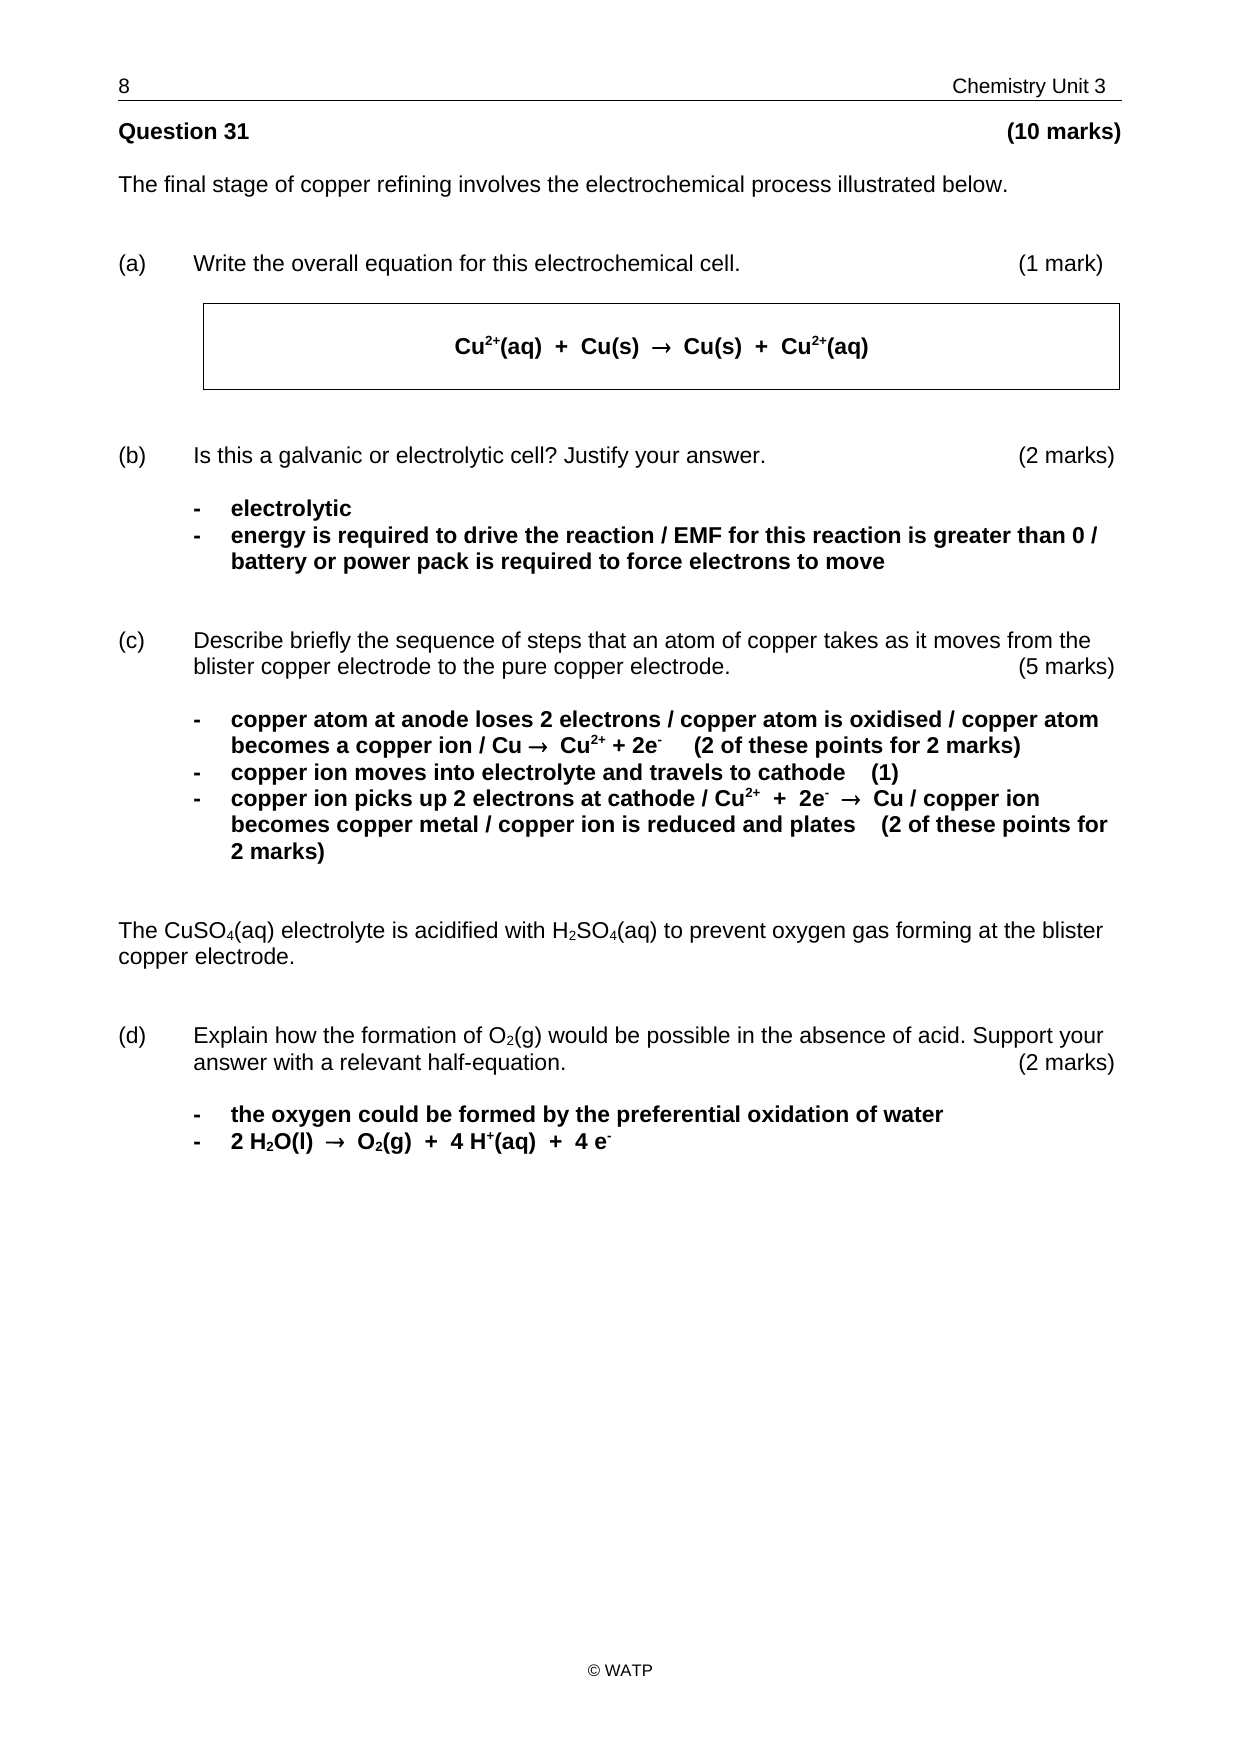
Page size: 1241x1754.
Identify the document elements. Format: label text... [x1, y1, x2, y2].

text The CuSO4(aq) electrolyte is acidified with H2SO4(aq) to prevent oxygen gas forming at the blister copper electrode. [118, 917, 1122, 969]
list copper atom at anode loses 2 electrons / copper atom is oxidised / copper atom becomes a copper ion / Cu Cu2+ + 2e- (2 of these points for 2 marks) [193, 706, 1122, 759]
text (a) Write the overall equation for this electrochemical cell. (1 mark) [118, 250, 1122, 276]
text Question 31 (10 marks) [118, 118, 1122, 144]
text (c) Describe briefly the sequence of steps that an atom of copper takes as it moves from the blister copper electrode to the pure copper electrode. (5 marks) [118, 627, 1122, 680]
table_header Cu2+(aq) + Cu(s) Cu(s) + Cu2+(aq) [204, 304, 1119, 389]
list copper ion moves into electrolyte and travels to cathode (1) [193, 759, 1122, 785]
list energy is required to drive the reaction / EMF for this reaction is greater than 0 / battery or power pack is required to force electrons to move [193, 522, 1122, 574]
text (b) Is this a galvanic or electrolytic cell? Justify your answer. (2 marks) [118, 442, 1122, 469]
text The final stage of copper refining involves the electrochemical process illustrated below. [118, 171, 1122, 197]
list the oxygen could be formed by the preferential oxidation of water [193, 1101, 1122, 1128]
list electrolytic [193, 495, 1122, 522]
list 2 H2O(l) O2(g) + 4 H+(aq) + 4 e- [193, 1128, 1122, 1154]
list copper ion picks up 2 electrons at cathode / Cu2+ + 2e- Cu / copper ion becomes copper metal / copper ion is reduced and plates (2 of these points for 2 marks) [193, 785, 1122, 864]
text (d) Explain how the formation of O2(g) would be possible in the absence of acid. Support your answer with a relevant half-equation. (2 marks) [118, 1022, 1122, 1075]
